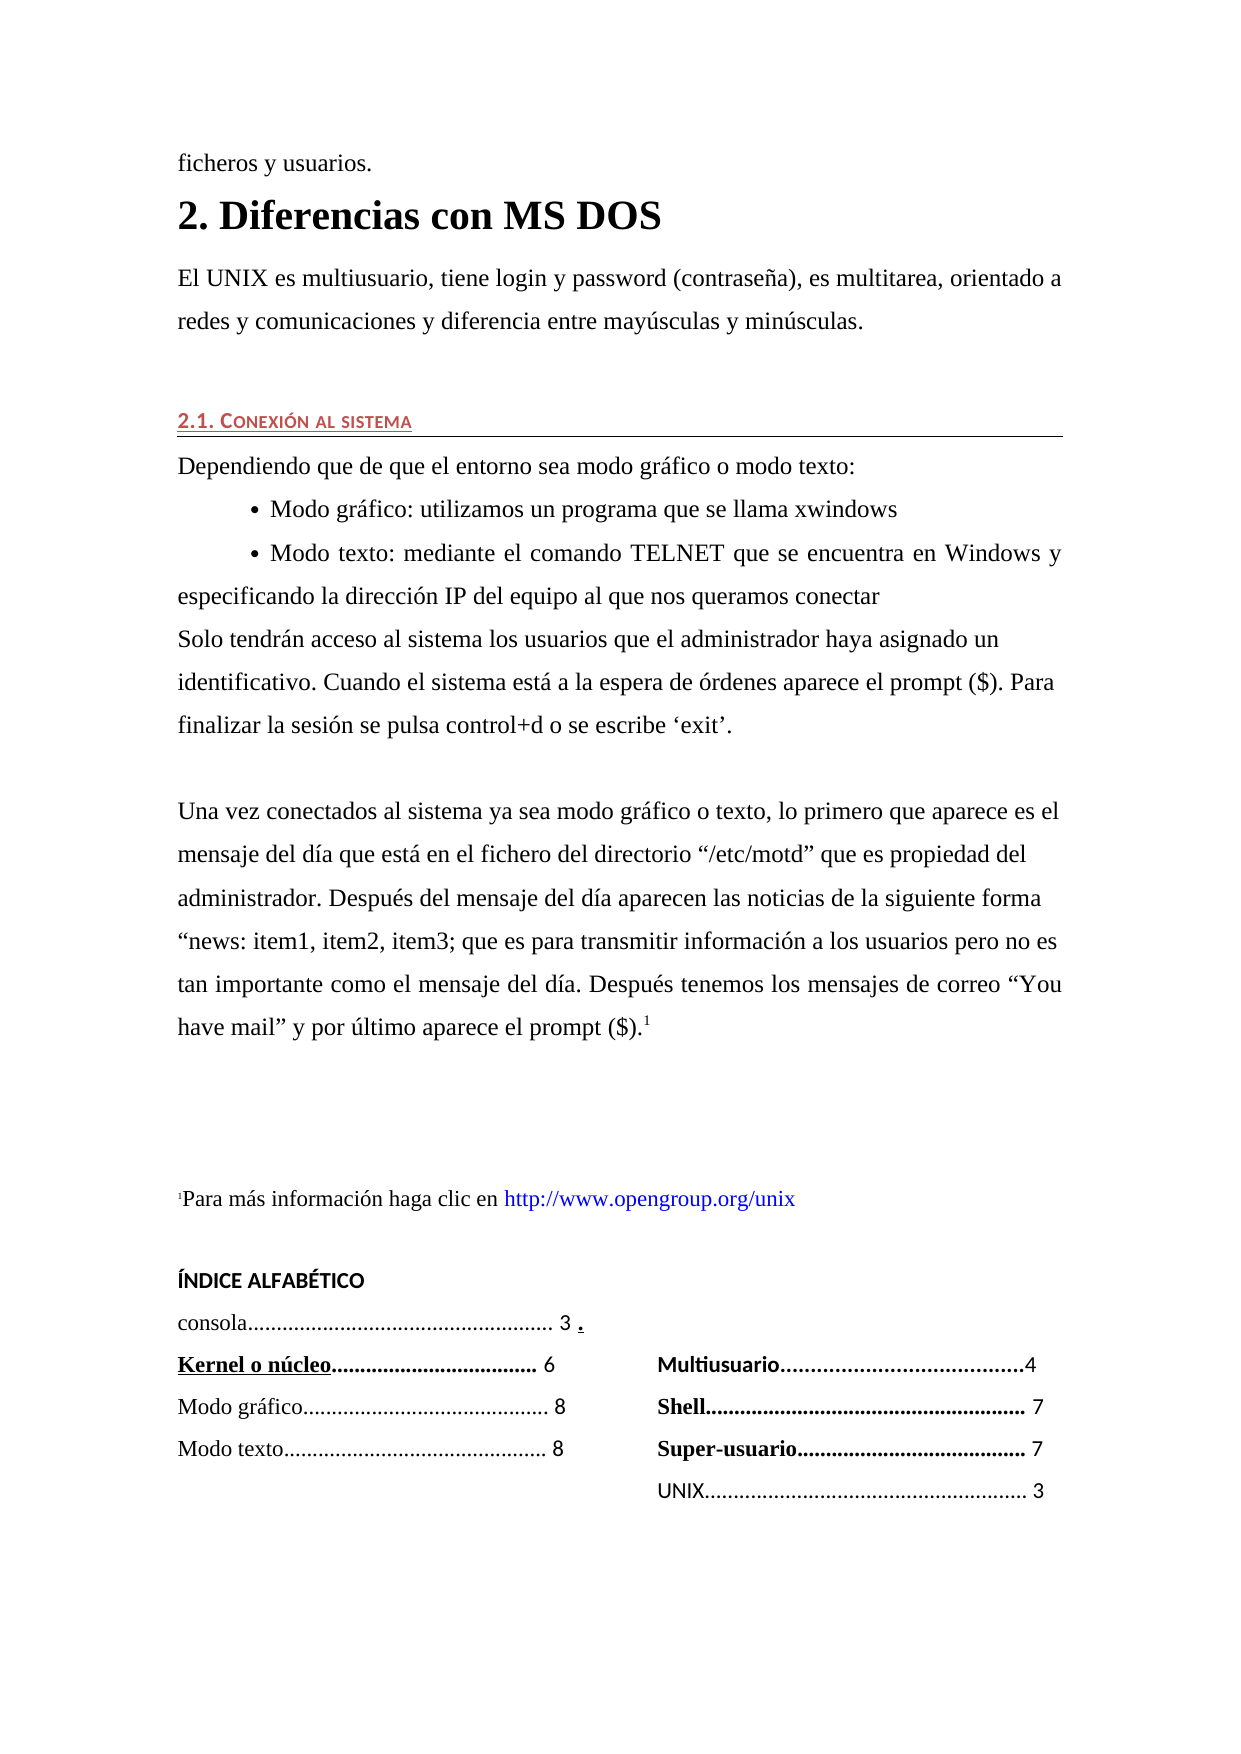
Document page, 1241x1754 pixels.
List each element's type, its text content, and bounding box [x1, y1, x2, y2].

text identificativo. Cuando el sistema está a la espera de órdenes aparece el prompt ($). Para [177, 667, 1063, 696]
text finalizar la sesión se pulsa control+d o se escribe ‘exit’. [177, 710, 1063, 739]
text Modo texto: mediante el comando TELNET que se encuentra en Windows y especificando la dirección IP del equipo al que nos queramos conectar [177, 538, 1063, 609]
text UNIX........................................................ 3 [657, 1476, 1063, 1504]
text Una vez conectados al sistema ya sea modo gráfico o texto, lo primero que aparece es el [177, 796, 1063, 825]
text Shell........................................................ 7 [657, 1392, 1063, 1420]
text Modo gráfico........................................... 8 [177, 1392, 583, 1420]
text Modo gráfico: utilizamos un programa que se llama xwindows [177, 494, 1063, 523]
text administrador. Después del mensaje del día aparecen las noticias de la siguiente forma [177, 883, 1063, 911]
text tan importante como el mensaje del día. Después tenemos los mensajes de correo “You have mail” y por último aparece el prompt ($).1 [177, 969, 1063, 1041]
text Multiusuario........................................4 [657, 1350, 1063, 1378]
text ficheros y usuarios. [177, 148, 1063, 176]
text Modo texto.............................................. 8 [177, 1434, 583, 1462]
text 1Para más información haga clic en http://www.opengroup.org/unix [177, 1184, 1063, 1211]
text El UNIX es multiusuario, tiene login y password (contraseña), es multitarea, orientado a redes y comunicaciones y diferencia entre mayúsculas y minúsculas. [177, 263, 1063, 334]
text Super-usuario........................................ 7 [657, 1434, 1063, 1462]
text Solo tendrán acceso al sistema los usuarios que el administrador haya asignado un [177, 624, 1063, 653]
text consola..................................................... 3 . Kernel o núcleo.................................... 6 [177, 1308, 583, 1378]
text ÍNDICE ALFABÉTICO [177, 1266, 1063, 1294]
text “news: item1, item2, item3; que es para transmitir información a los usuarios pero no es [177, 926, 1063, 954]
text mensaje del día que está en el fichero del directorio “/etc/motd” que es propiedad del [177, 839, 1063, 868]
text Dependiendo que de que el entorno sea modo gráfico o modo texto: [177, 451, 1063, 480]
text 2.1. Conexión al sistema [177, 406, 1063, 436]
text 2. Diferencias con MS DOS [177, 191, 1063, 239]
